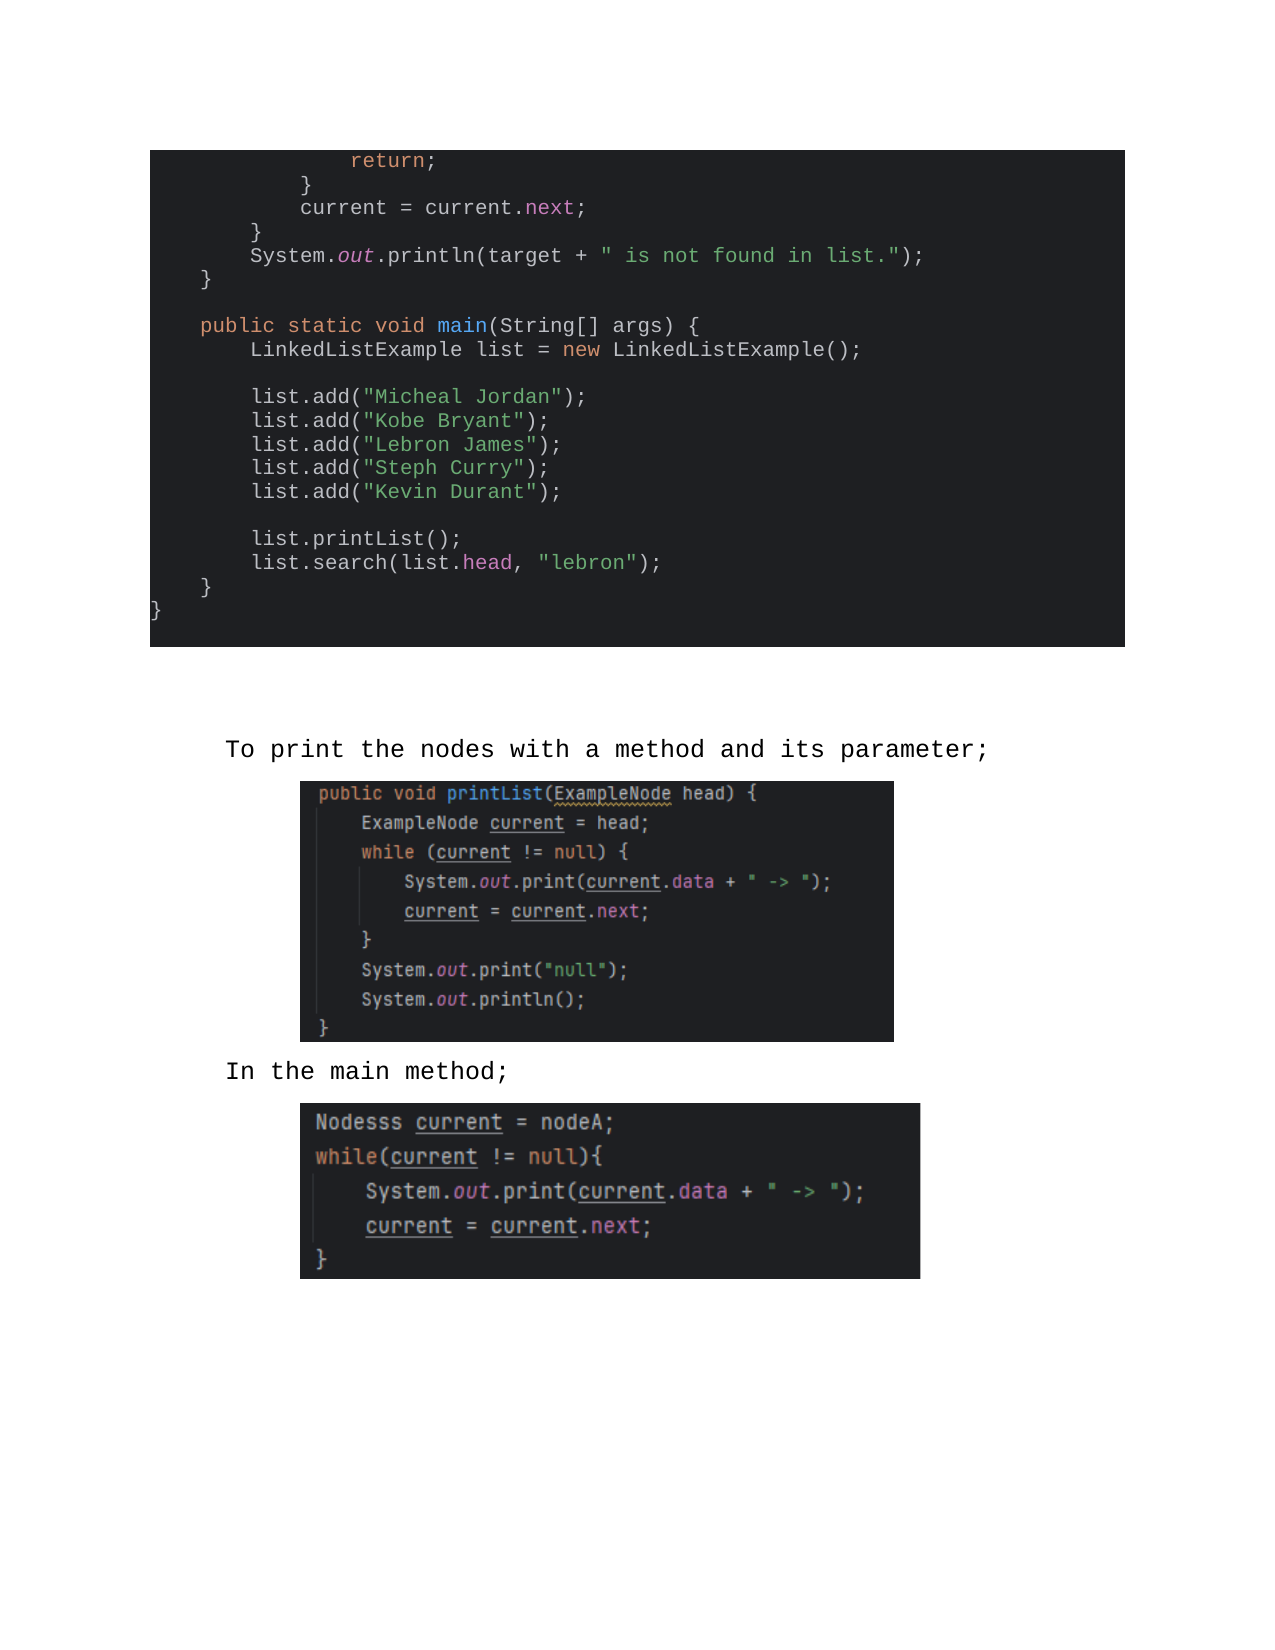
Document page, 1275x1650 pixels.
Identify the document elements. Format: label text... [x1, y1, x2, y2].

text In the main method; [150, 1059, 1125, 1087]
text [150, 150, 1125, 623]
text To print the nodes with a method and its parameter; [150, 736, 1125, 764]
picture [300, 781, 894, 1042]
picture [300, 1103, 921, 1279]
